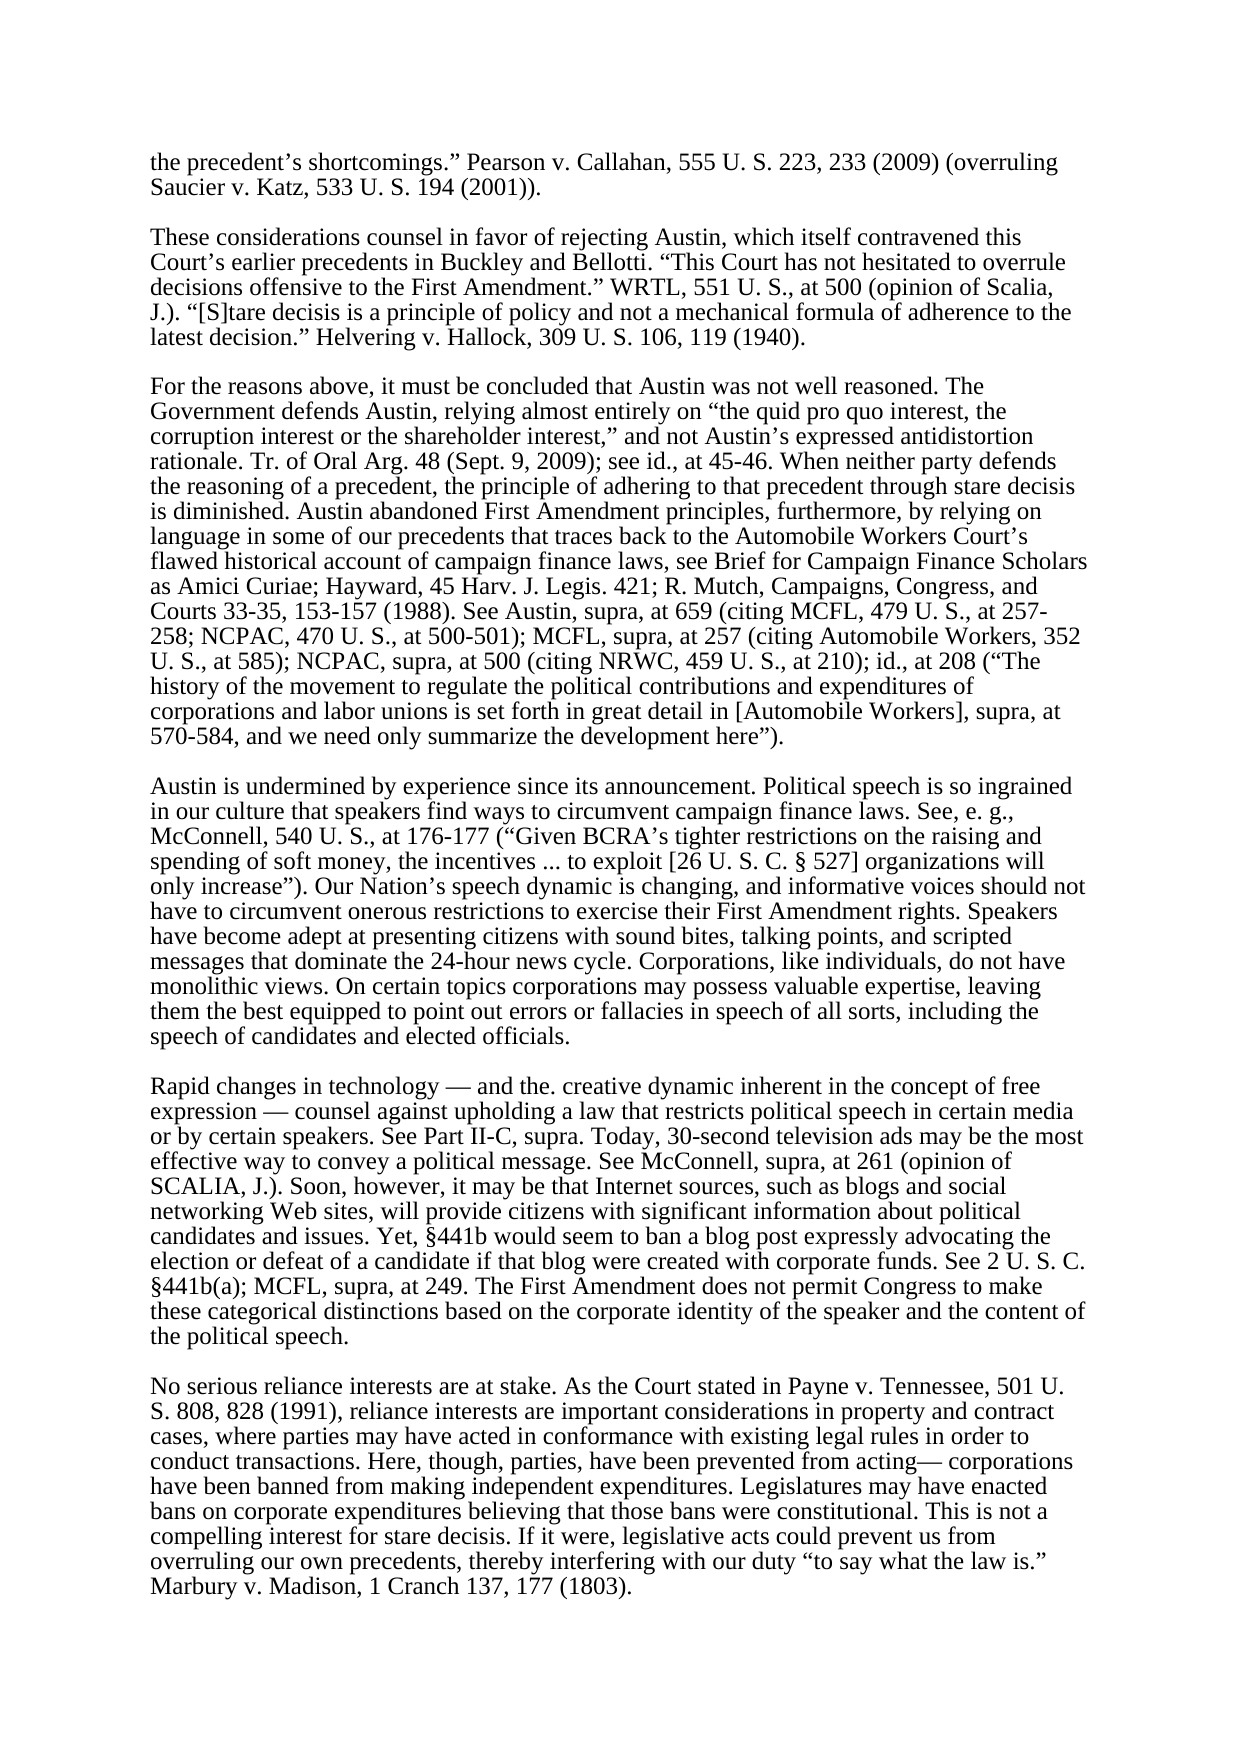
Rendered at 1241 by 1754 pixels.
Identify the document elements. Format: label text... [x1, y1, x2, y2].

text No serious reliance interests are at stake. As the Court stated in Payne v. Tennessee, 501 U. S. 808, 828 (1991), reliance interests are important considerations in property and contract cases, where parties may have acted in conformance with existing legal rules in order to conduct transactions. Here, though, parties, have been prevented from acting— corporations have been banned from making independent expenditures. Legislatures may have enacted bans on corporate expenditures believing that those bans were constitutional. This is not a compelling interest for stare decisis. If it were, legislative acts could prevent us from overruling our own precedents, thereby interfering with our duty “to say what the law is.” Marbury v. Madison, 1 Cranch 137, 177 (1803). [150, 1374, 1090, 1599]
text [150, 150, 1090, 200]
text These considerations counsel in favor of rejecting Austin, which itself contravened this Court’s earlier precedents in Buckley and Bellotti. “This Court has not hesitated to overrule decisions offensive to the First Amendment.” WRTL, 551 U. S., at 500 (opinion of Scalia, J.). “[S]tare decisis is a principle of policy and not a mechanical formula of adherence to the latest decision.” Helvering v. Hallock, 309 U. S. 106, 119 (1940). [150, 225, 1090, 350]
text For the reasons above, it must be concluded that Austin was not well reasoned. The Government defends Austin, relying almost entirely on “the quid pro quo interest, the corruption interest or the shareholder interest,” and not Austin’s expressed antidistortion rationale. Tr. of Oral Arg. 48 (Sept. 9, 2009); see id., at 45-46. When neither party defends the reasoning of a precedent, the principle of adhering to that precedent through stare decisis is diminished. Austin abandoned First Amendment principles, furthermore, by relying on language in some of our precedents that traces back to the Automobile Workers Court’s flawed historical account of campaign finance laws, see Brief for Campaign Finance Scholars as Amici Curiae; Hayward, 45 Harv. J. Legis. 421; R. Mutch, Campaigns, Congress, and Courts 33-35, 153-157 (1988). See Austin, supra, at 659 (citing MCFL, 479 U. S., at 257-258; NCPAC, 470 U. S., at 500-501); MCFL, supra, at 257 (citing Automobile Workers, 352 U. S., at 585); NCPAC, supra, at 500 (citing NRWC, 459 U. S., at 210); id., at 208 (“The history of the movement to regulate the political contributions and expenditures of corporations and labor unions is set forth in great detail in [Automobile Workers], supra, at 570-584, and we need only summarize the development here”). [150, 375, 1090, 750]
text Austin is undermined by experience since its announcement. Political speech is so ingrained in our culture that speakers find ways to circumvent campaign finance laws. See, e. g., McConnell, 540 U. S., at 176-177 (“Given BCRA’s tighter restrictions on the raising and spending of soft money, the incentives ... to exploit [26 U. S. C. § 527] organizations will only increase”). Our Nation’s speech dynamic is changing, and informative voices should not have to circumvent onerous restrictions to exercise their First Amendment rights. Speakers have become adept at presenting citizens with sound bites, talking points, and scripted messages that dominate the 24-hour news cycle. Corporations, like individuals, do not have monolithic views. On certain topics corporations may possess valuable expertise, leaving them the best equipped to point out errors or fallacies in speech of all sorts, including the speech of candidates and elected officials. [150, 775, 1090, 1050]
text Rapid changes in technology — and the. creative dynamic inherent in the concept of free expression — counsel against upholding a law that restricts political speech in certain media or by certain speakers. See Part II-C, supra. Today, 30-second television ads may be the most effective way to convey a political message. See McConnell, supra, at 261 (opinion of SCALIA, J.). Soon, however, it may be that Internet sources, such as blogs and social networking Web sites, will provide citizens with significant information about political candidates and issues. Yet, §441b would seem to ban a blog post expressly advocating the election or defeat of a candidate if that blog were created with corporate funds. See 2 U. S. C. §441b(a); MCFL, supra, at 249. The First Amendment does not permit Congress to make these categorical distinctions based on the corporate identity of the speaker and the content of the political speech. [150, 1074, 1090, 1349]
